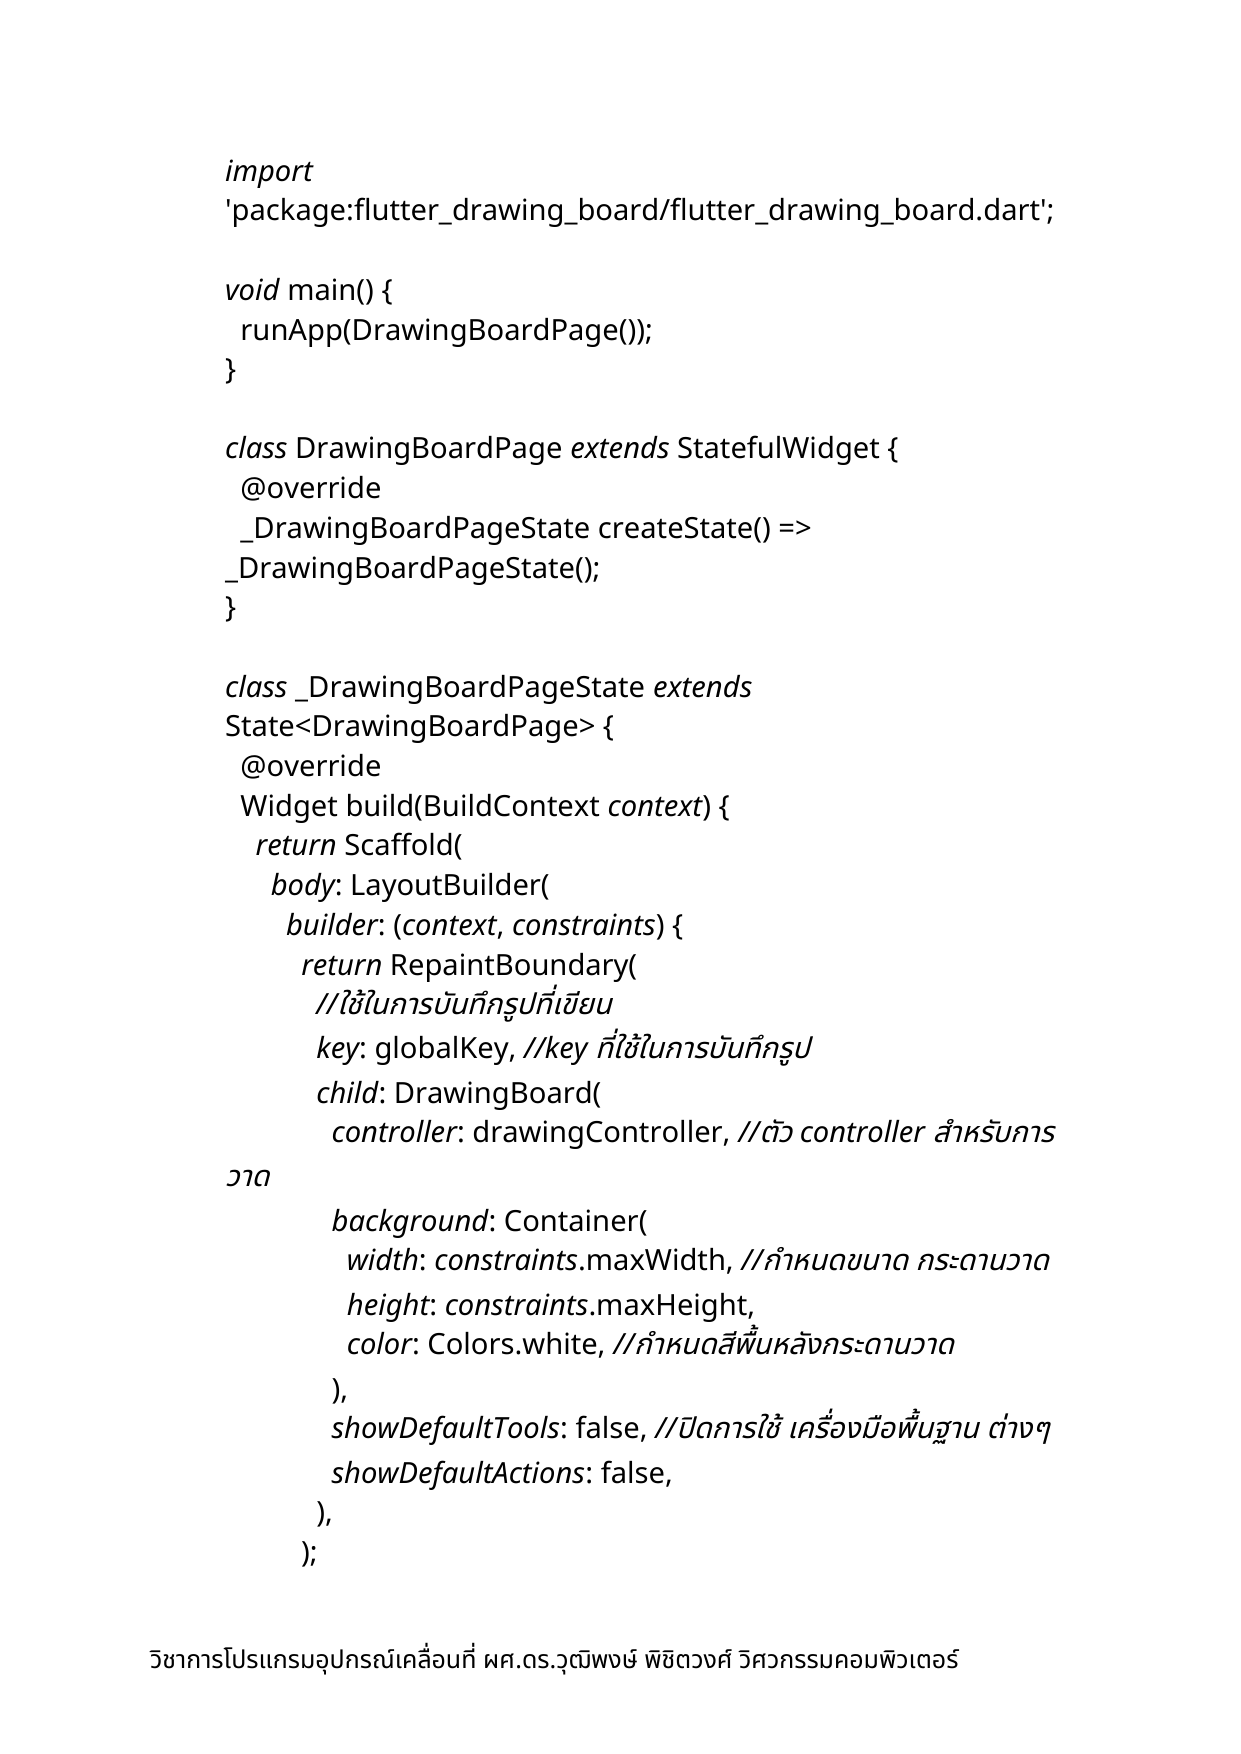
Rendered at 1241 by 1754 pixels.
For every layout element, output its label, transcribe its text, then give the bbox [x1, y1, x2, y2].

list return RepaintBoundary( [225, 944, 1090, 983]
list width: constraints.maxWidth, //กำหนดขนาด กระดานวาด [225, 1240, 1090, 1284]
list } [225, 348, 1090, 388]
list ); [225, 1531, 1090, 1571]
list height: constraints.maxHeight, [225, 1284, 1090, 1324]
list @override [225, 467, 1090, 507]
list body: LayoutBuilder( [225, 864, 1090, 904]
list class DrawingBoardPage extends StatefulWidget { [225, 428, 1090, 467]
list controller: drawingController, //ตัว controller สำหรับการวาด [225, 1112, 1090, 1200]
list import 'package:flutter_drawing_board/flutter_drawing_board.dart'; [225, 150, 1090, 229]
list void main() { [225, 269, 1090, 309]
list //ใช้ในการบันทึกรูปที่เขียน [225, 983, 1090, 1028]
list showDefaultActions: false, [225, 1452, 1090, 1492]
list ), [225, 1368, 1090, 1408]
list } [225, 587, 1090, 626]
list @override [225, 745, 1090, 785]
list key: globalKey, //key ที่ใช้ในการบันทึกรูป [225, 1028, 1090, 1072]
list runApp(DrawingBoardPage()); [225, 309, 1090, 348]
list class _DrawingBoardPageState extends State<DrawingBoardPage> { [225, 666, 1090, 745]
list return Scaffold( [225, 825, 1090, 864]
list _DrawingBoardPageState createState() => _DrawingBoardPageState(); [225, 507, 1090, 587]
list Widget build(BuildContext context) { [225, 785, 1090, 825]
list background: Container( [225, 1200, 1090, 1240]
list showDefaultTools: false, //ปิดการใช้ เครื่องมือพื้นฐาน ต่างๆ [225, 1408, 1090, 1452]
list child: DrawingBoard( [225, 1072, 1090, 1112]
list ), [225, 1492, 1090, 1531]
list builder: (context, constraints) { [225, 904, 1090, 944]
list color: Colors.white, //กำหนดสีพื้นหลังกระดานวาด [225, 1324, 1090, 1368]
